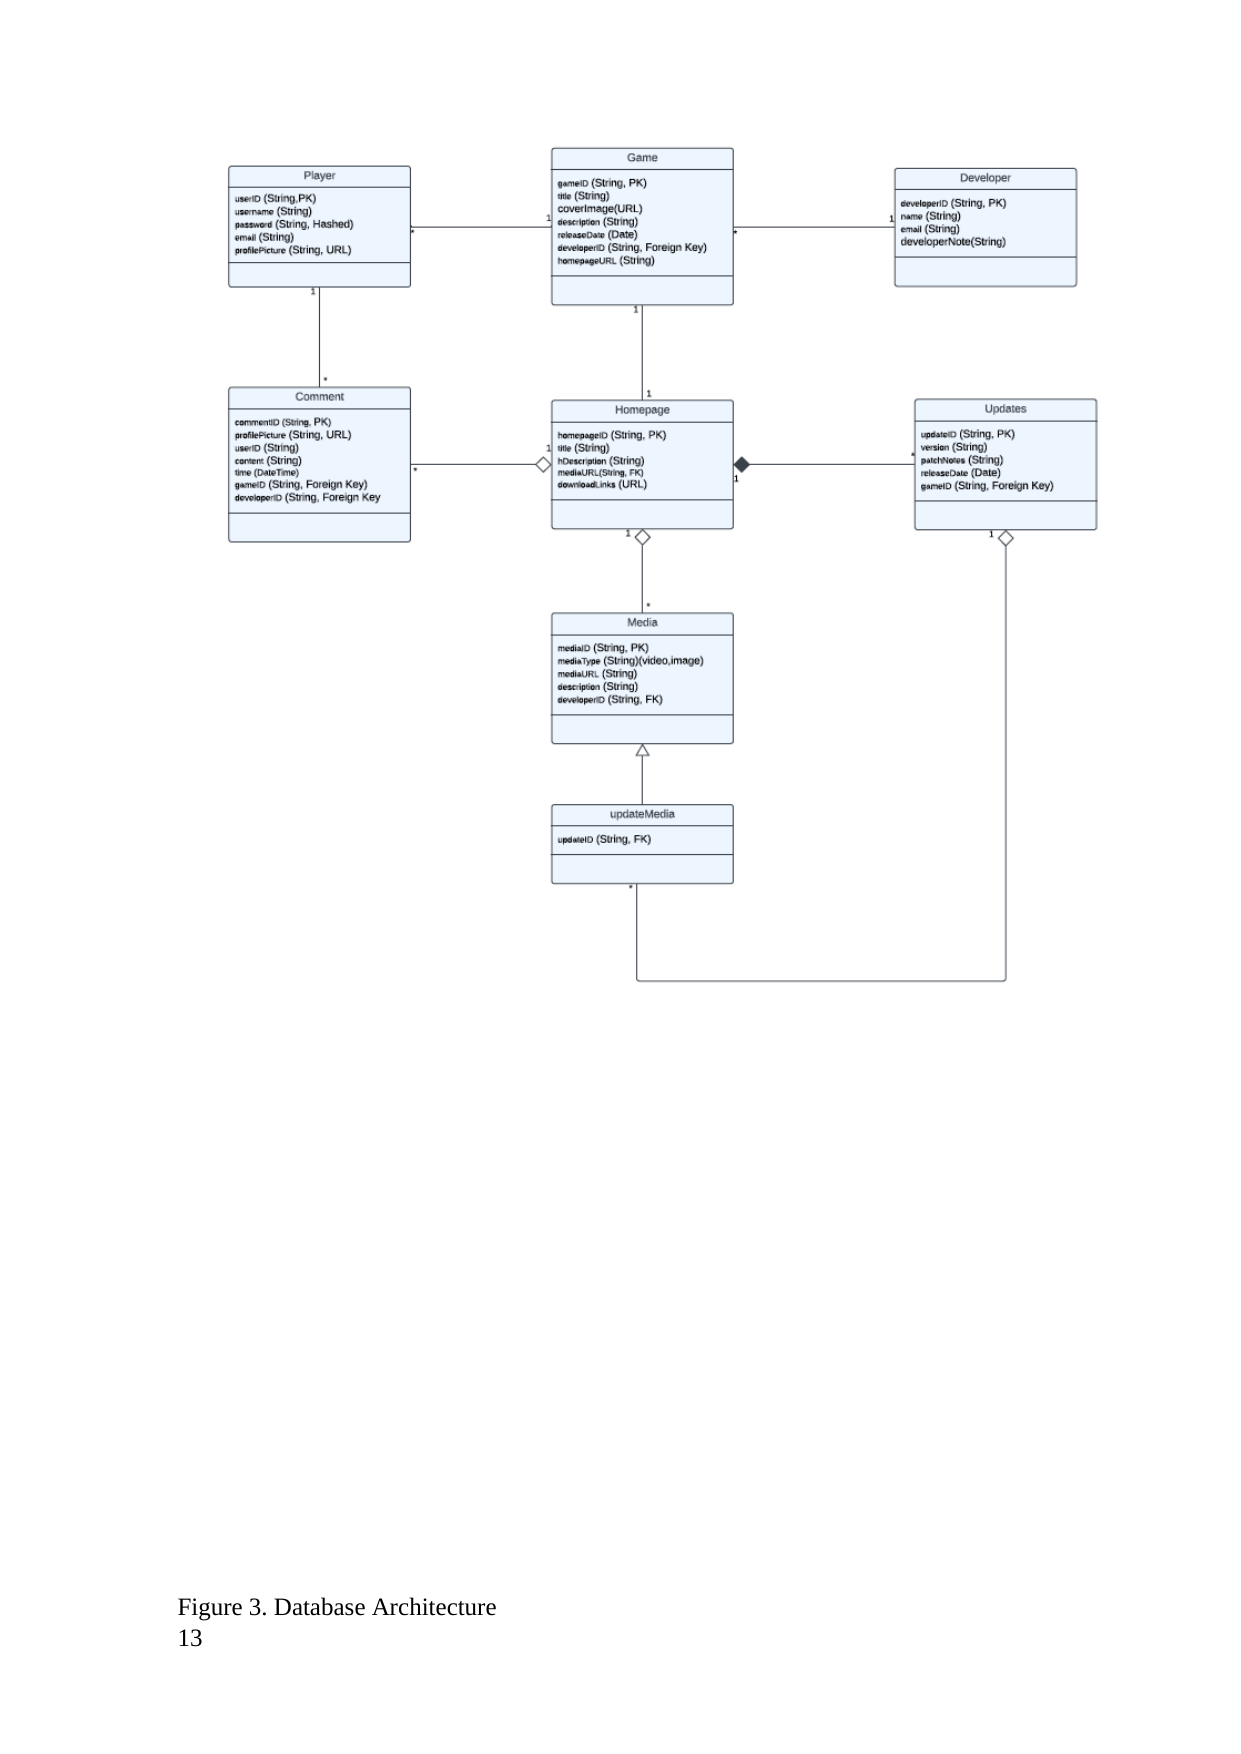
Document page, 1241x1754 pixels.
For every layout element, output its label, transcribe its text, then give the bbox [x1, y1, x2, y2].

text Figure 3. Database Architecture [177, 1592, 1152, 1620]
picture [177, 118, 1152, 1017]
